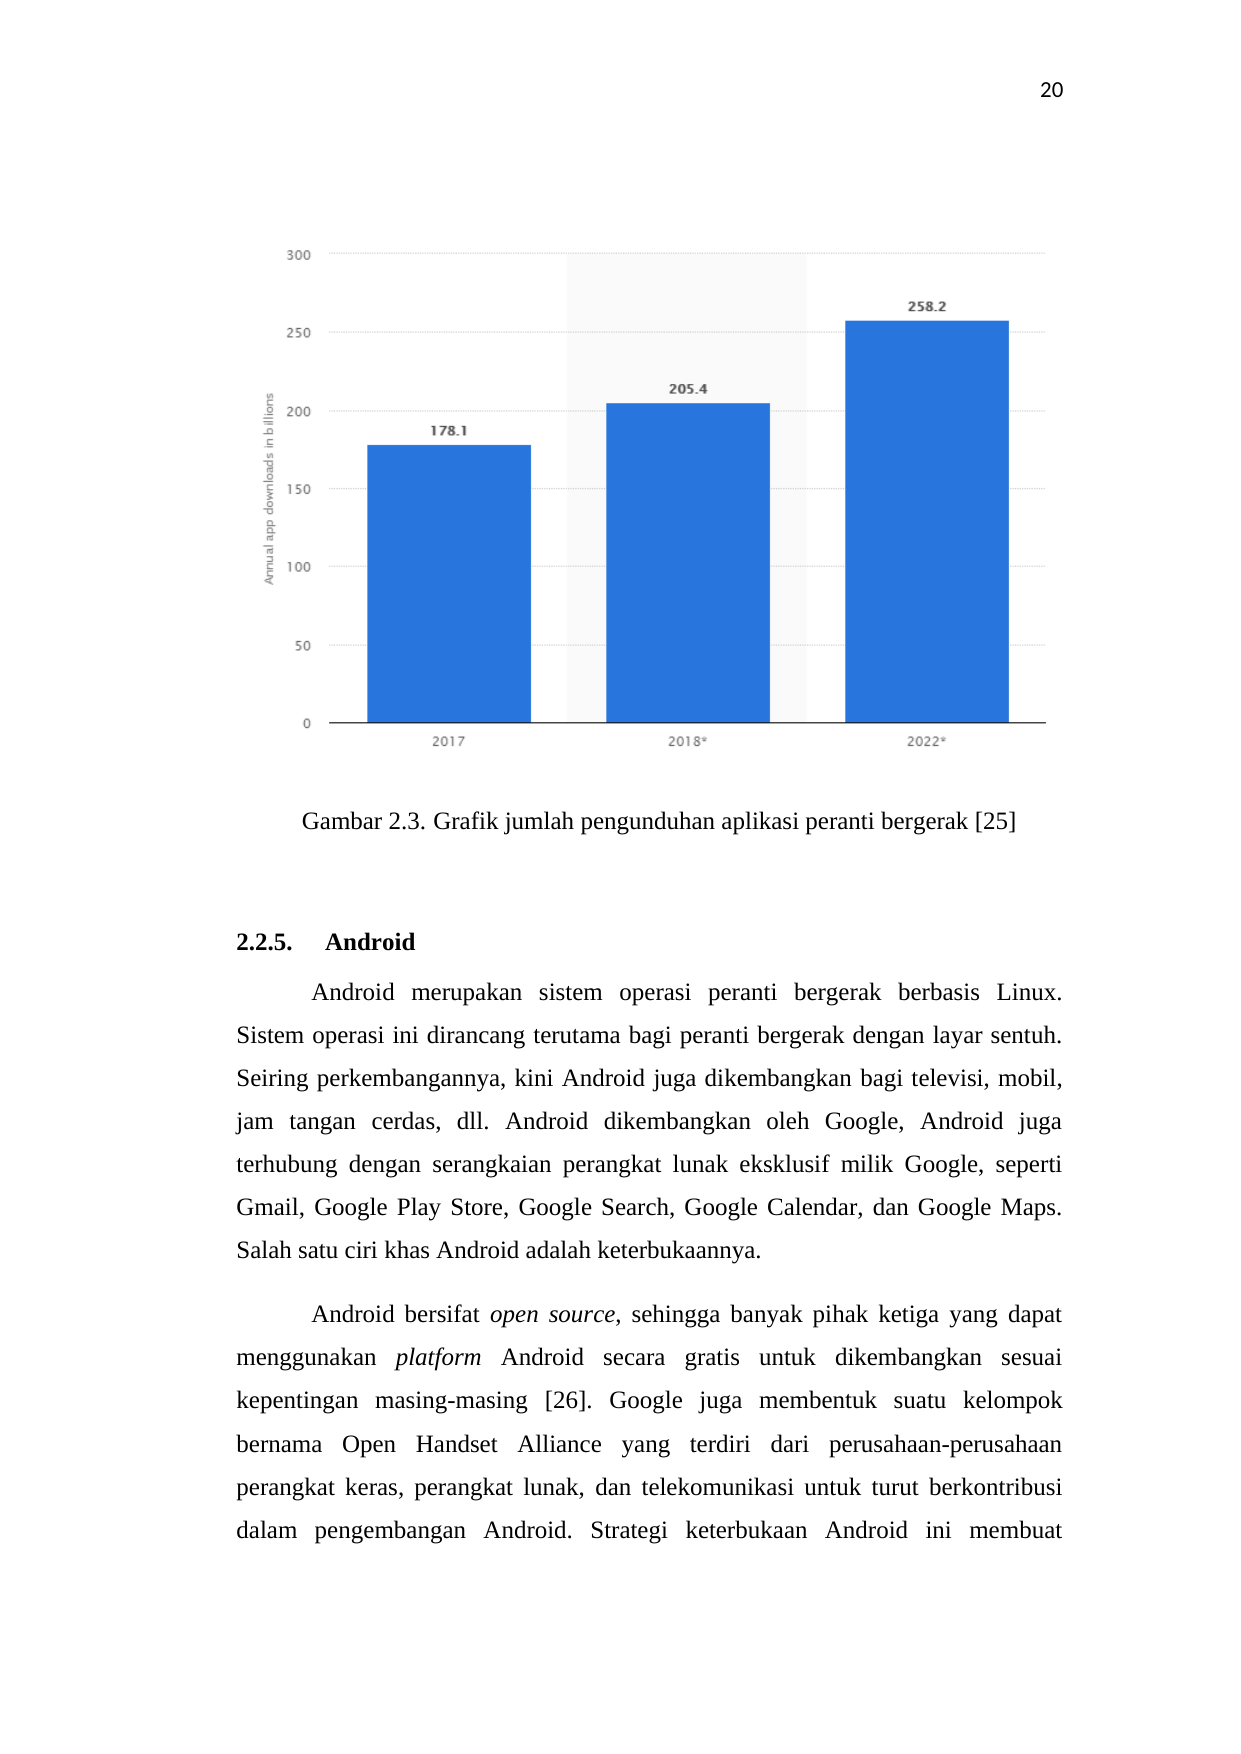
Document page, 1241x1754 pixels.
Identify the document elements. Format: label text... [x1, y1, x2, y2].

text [236, 1299, 1063, 1544]
picture [236, 236, 1064, 782]
text Android merupakan sistem operasi peranti bergerak berbasis Linux. Sistem operasi ini dirancang terutama bagi peranti bergerak dengan layar sentuh. Seiring perkembangannya, kini Android juga dikembangkan bagi televisi, mobil, jam tangan cerdas, dll. Android dikembangkan oleh Google, Android juga terhubung dengan serangkaian perangkat lunak eksklusif milik Google, seperti Gmail, Google Play Store, Google Search, Google Calendar, dan Google Maps. Salah satu ciri khas Android adalah keterbukaannya. [236, 977, 1063, 1264]
list Grafik jumlah pengunduhan aplikasi peranti bergerak [317, 806, 1063, 835]
subtitle Android [236, 927, 1063, 956]
